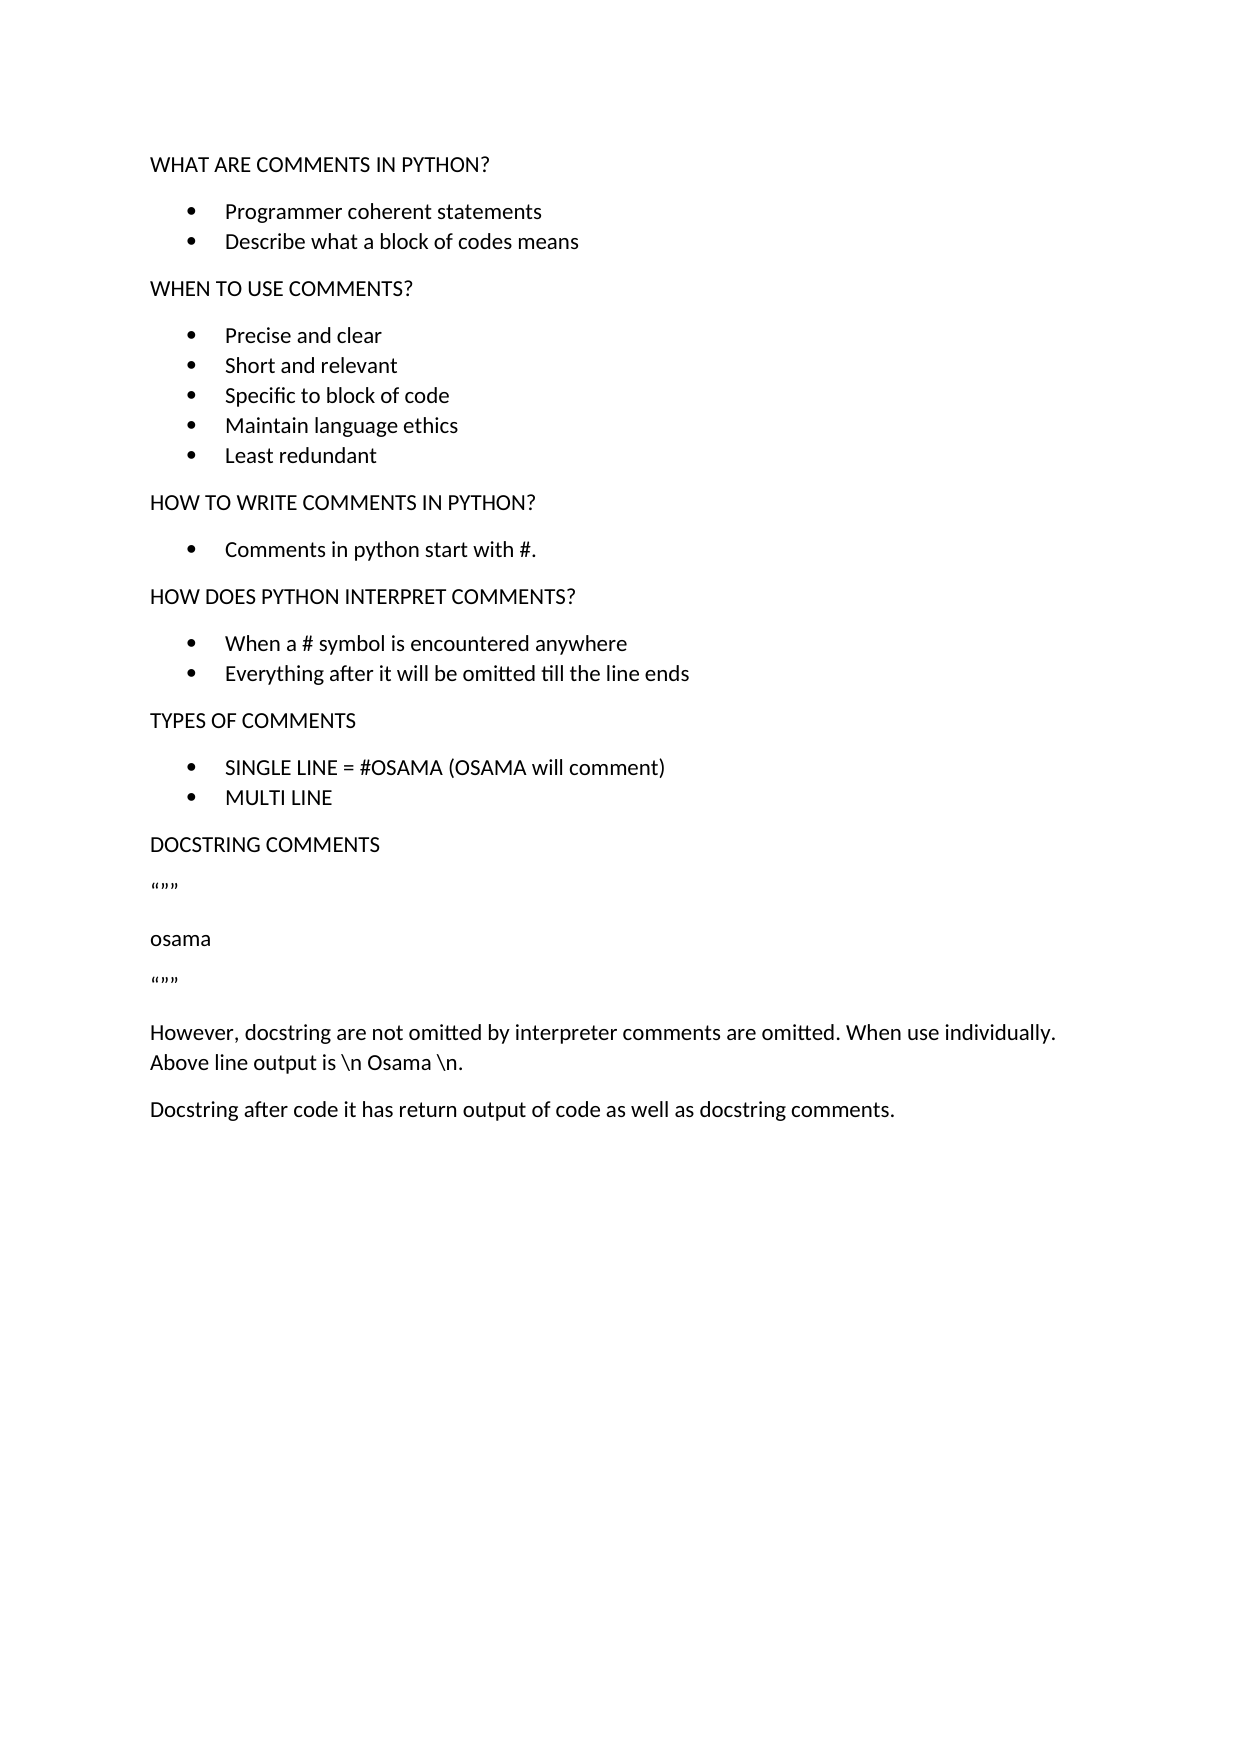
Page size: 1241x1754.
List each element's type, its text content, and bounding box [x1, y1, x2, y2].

text “”” [150, 971, 1090, 999]
list Short and relevant [187, 351, 1090, 379]
text “”” [150, 877, 1090, 905]
text osama [150, 924, 1090, 952]
list Programmer coherent statements [187, 197, 1090, 225]
list MULTI LINE [187, 783, 1090, 811]
text Docstring after code it has return output of code as well as docstring comments. [150, 1095, 1090, 1123]
list Specific to block of code [187, 381, 1090, 409]
list Describe what a block of codes means [187, 227, 1090, 255]
text TYPES OF COMMENTS [150, 706, 1090, 734]
text WHEN TO USE COMMENTS? [150, 274, 1090, 302]
list Least redundant [187, 442, 1090, 470]
list When a # symbol is encountered anywhere [187, 629, 1090, 657]
text HOW DOES PYTHON INTERPRET COMMENTS? [150, 582, 1090, 610]
text WHAT ARE COMMENTS IN PYTHON? [150, 150, 1090, 178]
text HOW TO WRITE COMMENTS IN PYTHON? [150, 488, 1090, 517]
list Maintain language ethics [187, 411, 1090, 439]
list SINGLE LINE = #OSAMA (OSAMA will comment) [187, 753, 1090, 781]
list Precise and clear [187, 321, 1090, 349]
text DOCSTRING COMMENTS [150, 830, 1090, 858]
list Everything after it will be omitted till the line ends [187, 659, 1090, 687]
list Comments in python start with #. [187, 535, 1090, 563]
text However, docstring are not omitted by interpreter comments are omitted. When use individually. Above line output is \n Osama \n. [150, 1018, 1090, 1076]
